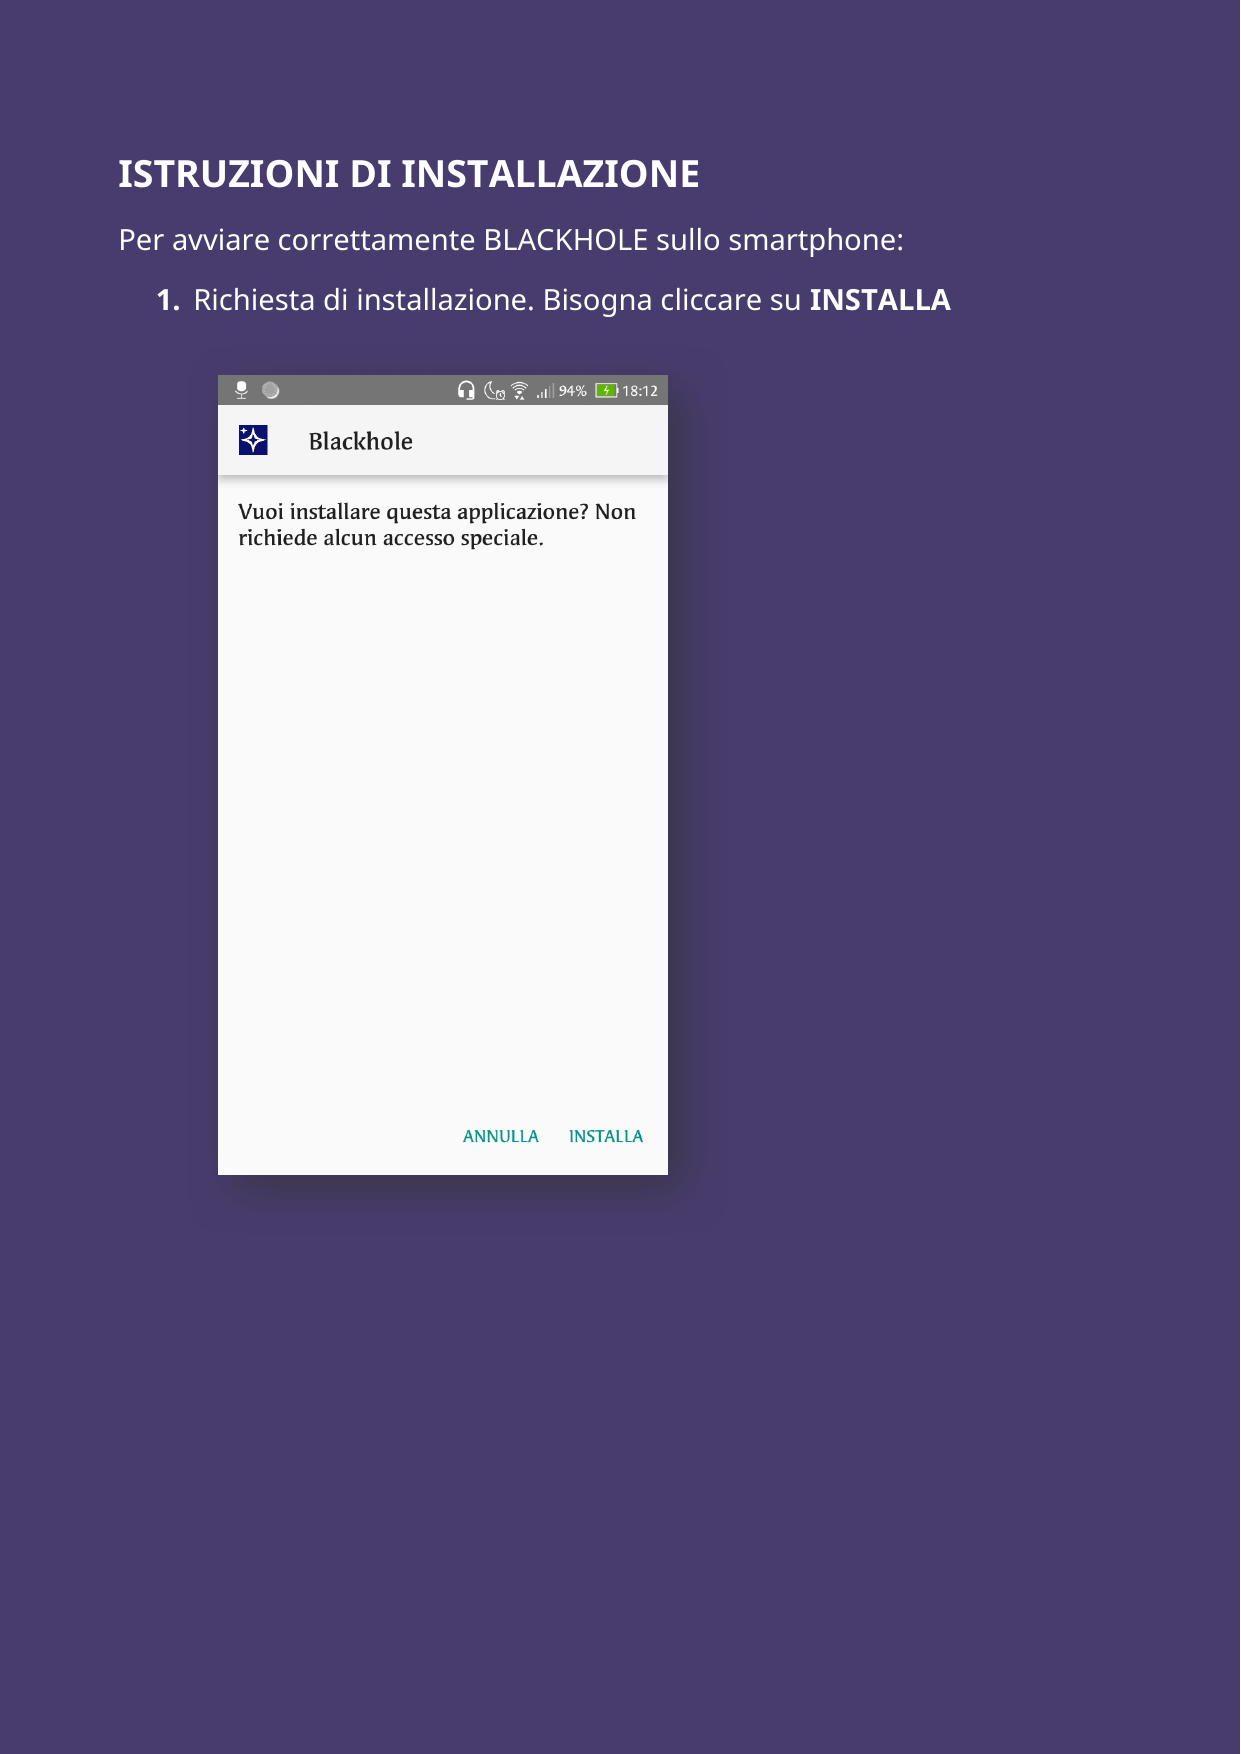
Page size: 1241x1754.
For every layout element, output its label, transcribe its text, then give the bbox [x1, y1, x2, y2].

text Per avviare correttamente BLACKHOLE sullo smartphone: [118, 219, 1122, 259]
list Richiesta di installazione. Bisogna cliccare su INSTALLA [156, 279, 1122, 318]
picture [218, 375, 668, 1175]
text ISTRUZIONI DI INSTALLAZIONE [118, 148, 1122, 199]
